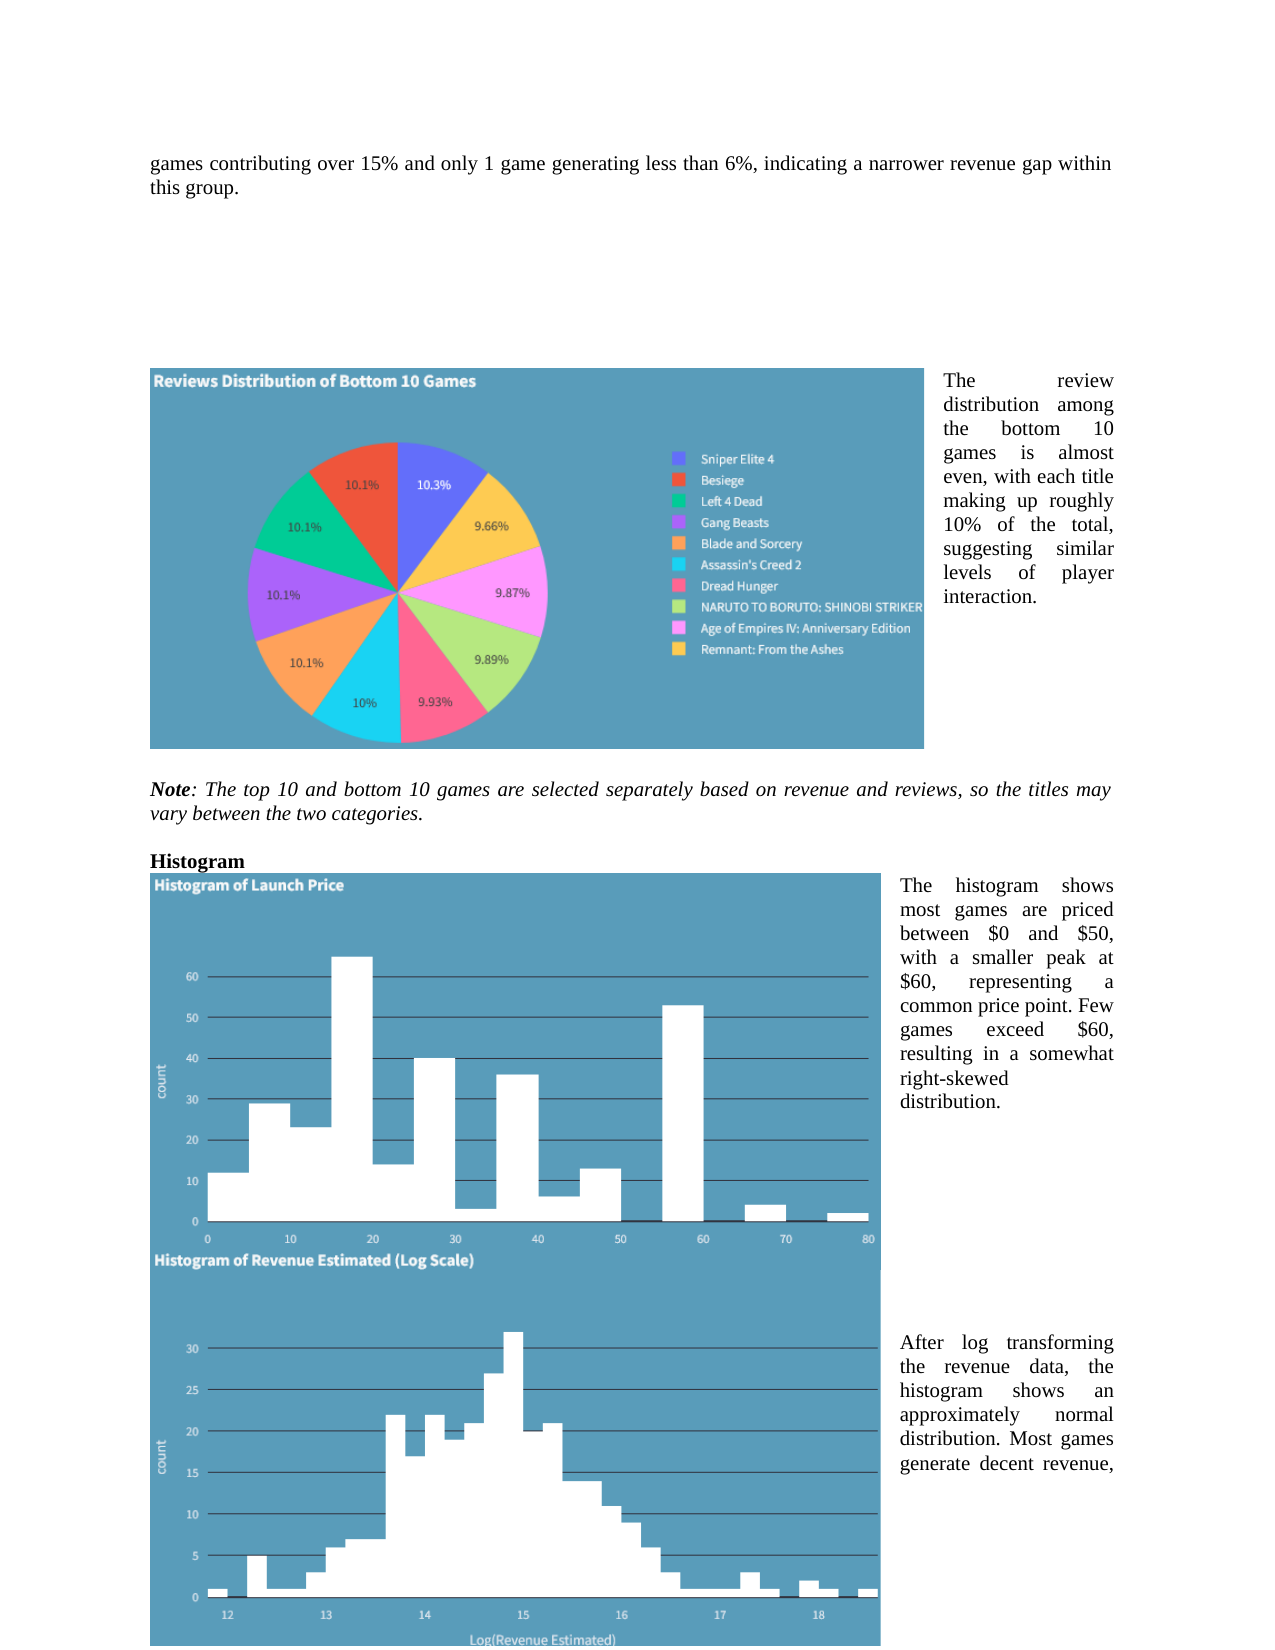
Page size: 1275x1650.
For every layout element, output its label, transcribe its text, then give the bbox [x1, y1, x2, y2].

text Histogram [150, 849, 1114, 873]
text The histogram shows most games are priced between $0 and $50, with a smaller peak at $60, representing a common price point. Few games exceed $60, resulting in a somewhat right-skewed distribution. [882, 873, 1114, 1113]
text The review distribution among the bottom 10 games is almost even, with each title making up roughly 10% of the total, suggesting similar levels of player interaction. [924, 368, 1114, 608]
picture [150, 873, 882, 1646]
text Note: The top 10 and bottom 10 games are selected separately based on revenue and reviews, so the titles may vary between the two categories. [150, 777, 1114, 825]
picture [150, 368, 924, 749]
